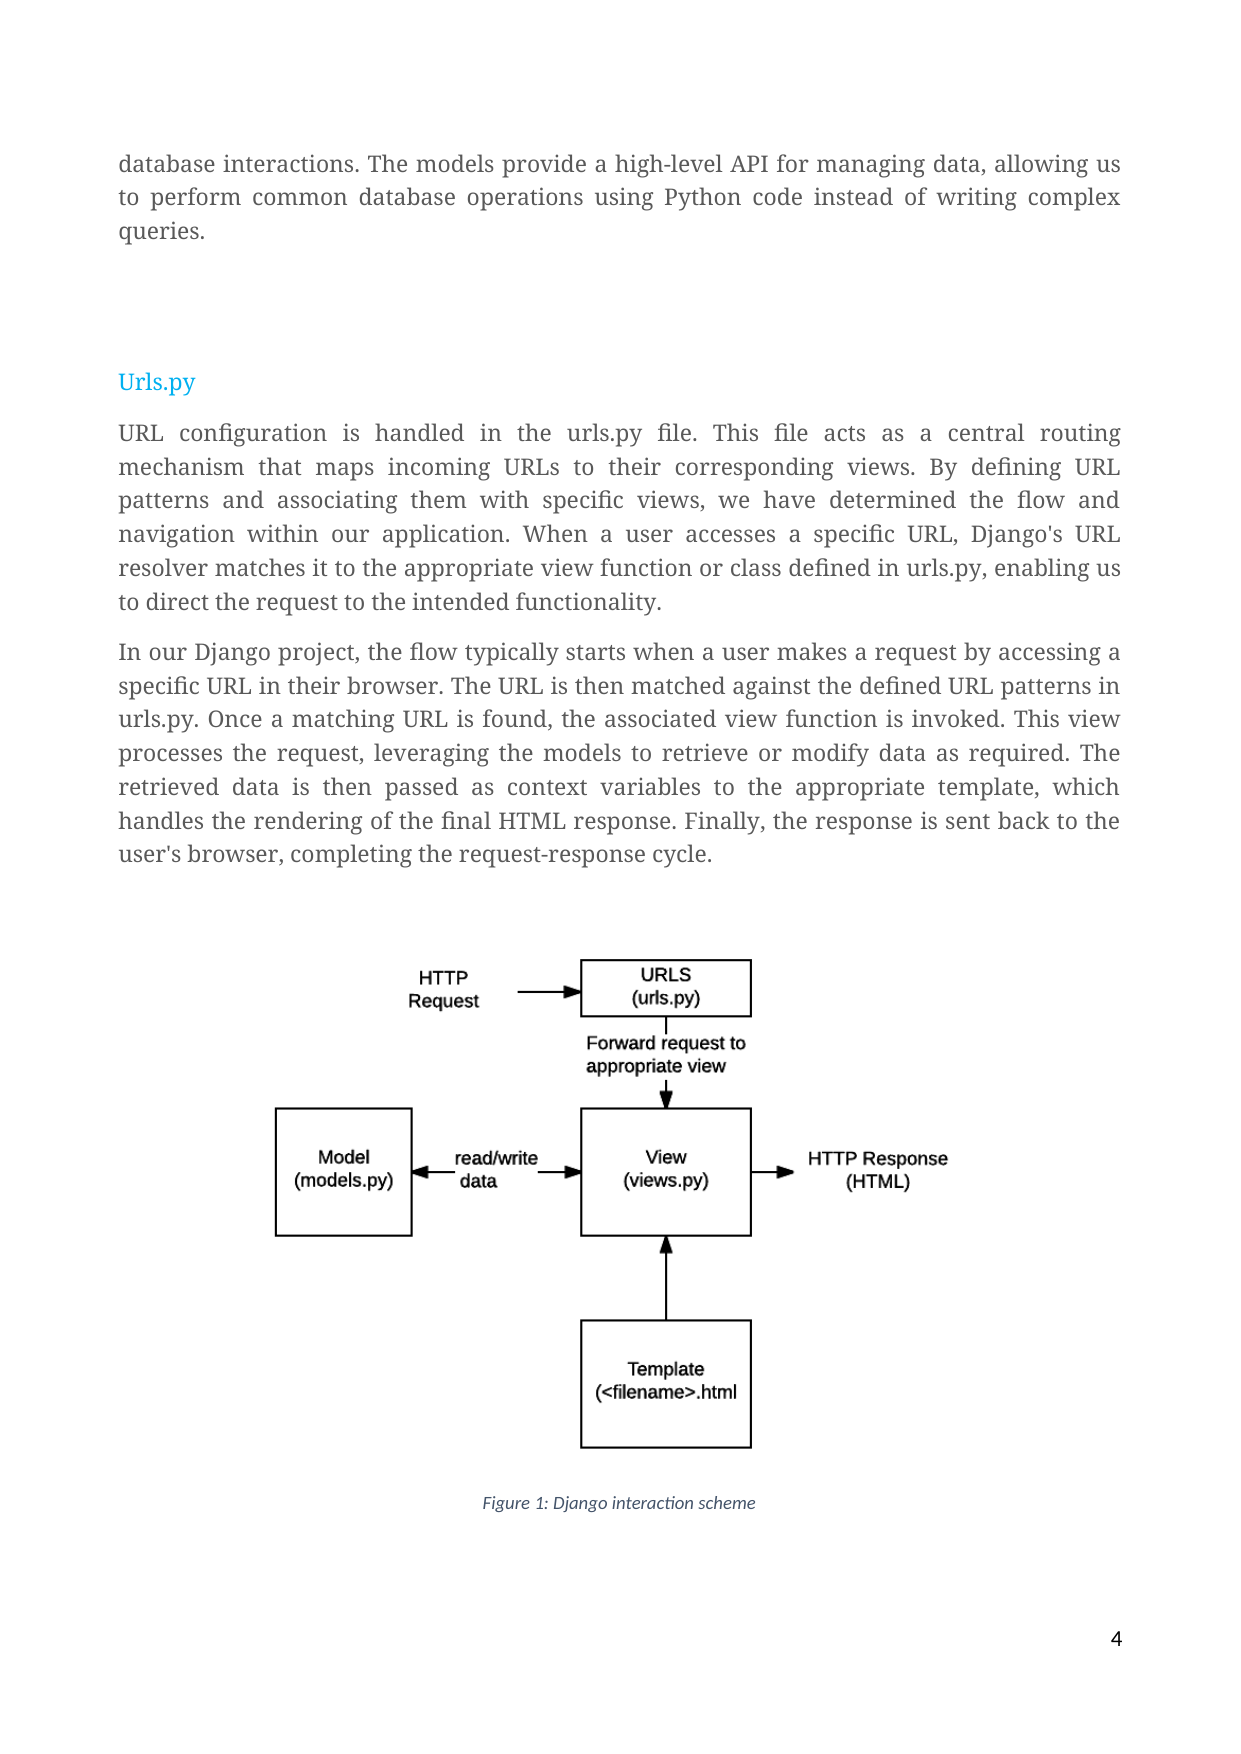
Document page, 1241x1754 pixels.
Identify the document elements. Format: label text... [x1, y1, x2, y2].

text Figure 1: Django interaction scheme [118, 1491, 1122, 1514]
text In our Django project, the flow typically starts when a user makes a request by accessing a specific URL in their browser. The URL is then matched against the defined URL patterns in urls.py. Once a matching URL is found, the associated view function is invoked. This view processes the request, leveraging the models to retrieve or modify data as required. The retrieved data is then passed as context variables to the appropriate template, which handles the rendering of the final HTML response. Finally, the response is sent back to the user's browser, completing the request-response cycle. [118, 636, 1122, 870]
text Urls.py [118, 366, 1122, 398]
picture [242, 939, 998, 1472]
